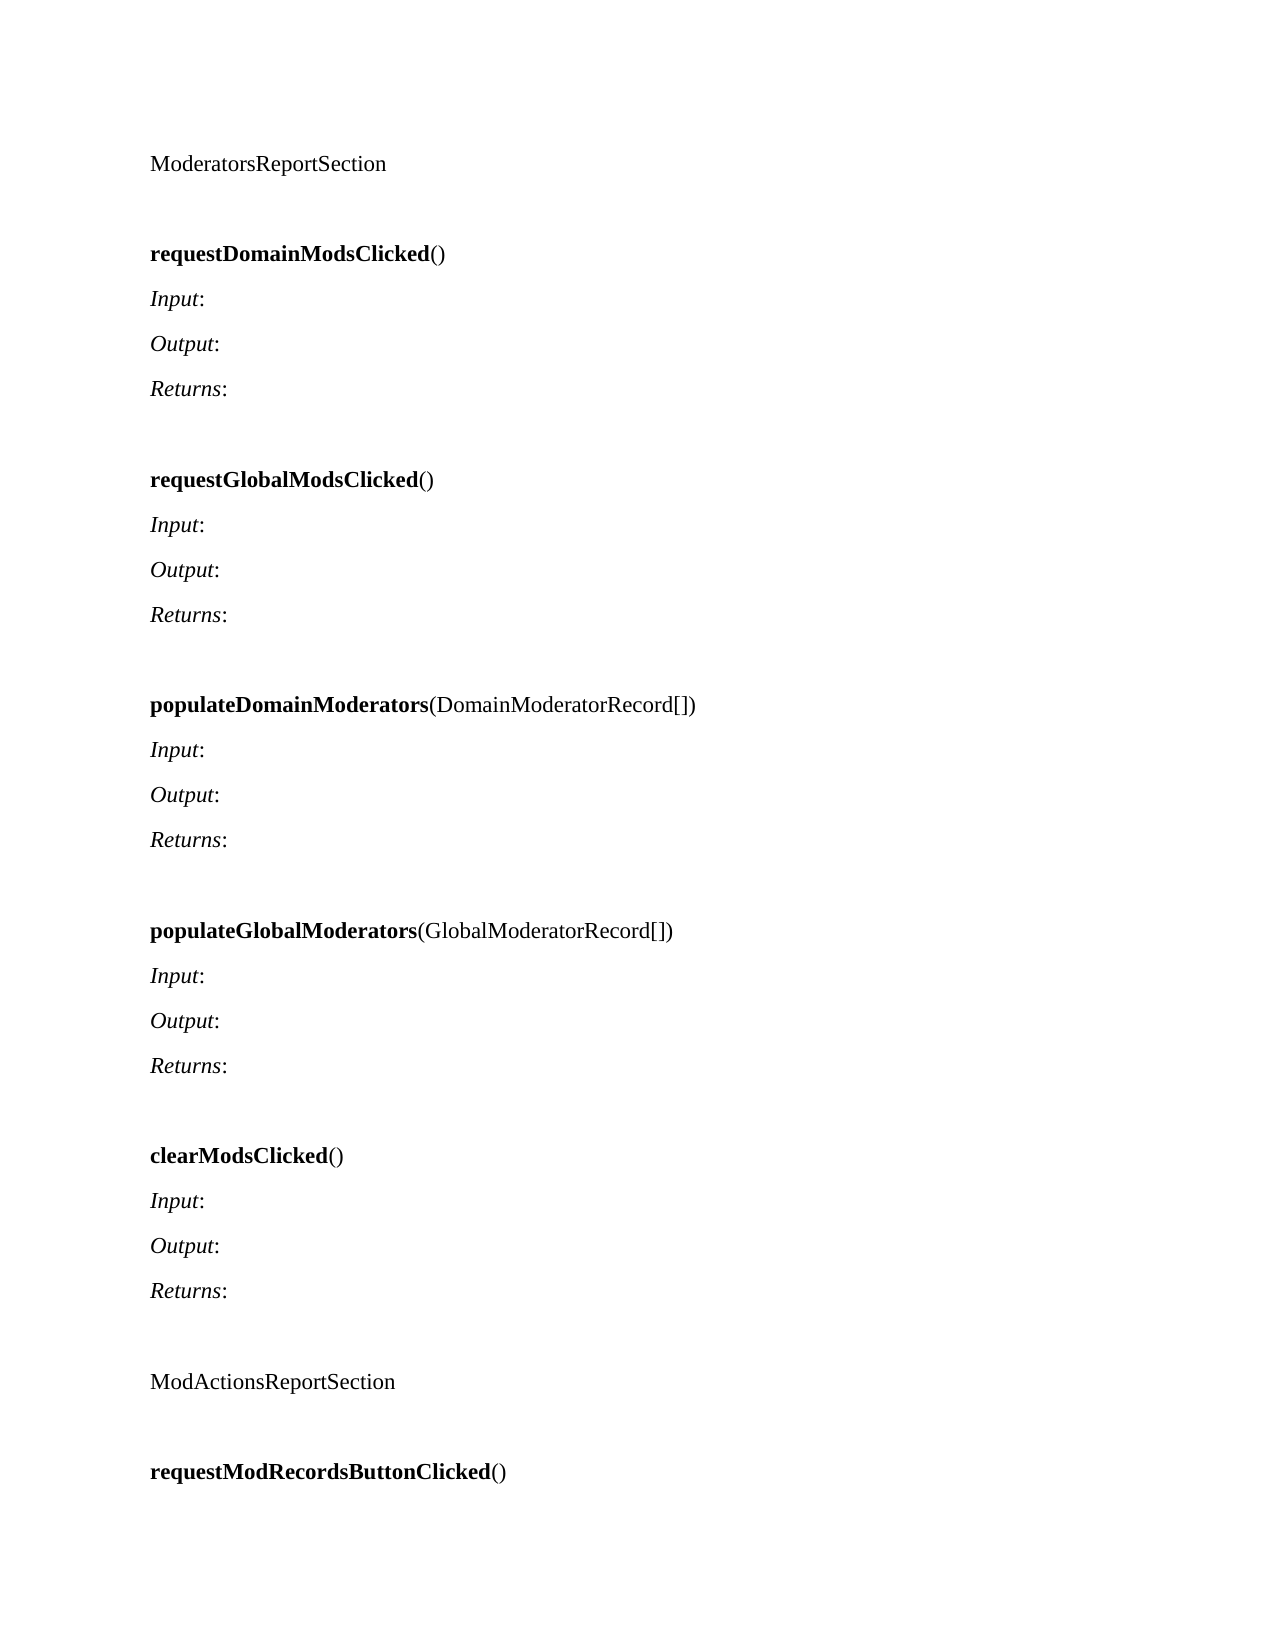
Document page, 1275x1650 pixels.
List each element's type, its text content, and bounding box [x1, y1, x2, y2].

text ModActionsReportSection [150, 1368, 1125, 1394]
text clearModsClicked() [150, 1142, 1125, 1169]
text Returns: [150, 1052, 1125, 1078]
text Output: [150, 1232, 1125, 1259]
text Returns: [150, 601, 1125, 627]
text Input: [150, 1187, 1125, 1214]
text Output: [150, 330, 1125, 357]
text requestModRecordsButtonClicked() [150, 1458, 1125, 1484]
text Input: [150, 511, 1125, 537]
text Input: [150, 962, 1125, 988]
text Input: [150, 736, 1125, 763]
text Output: [150, 781, 1125, 808]
text Output: [150, 556, 1125, 582]
text Output: [150, 1007, 1125, 1033]
text Returns: [150, 1278, 1125, 1304]
text requestGlobalModsClicked() [150, 466, 1125, 492]
text requestDomainModsClicked() [150, 240, 1125, 267]
text populateDomainModerators(DomainModeratorRecord[]) [150, 691, 1125, 718]
text ModeratorsReportSection [150, 150, 1125, 176]
text Input: [150, 285, 1125, 312]
text populateGlobalModerators(GlobalModeratorRecord[]) [150, 917, 1125, 943]
text Returns: [150, 376, 1125, 402]
text Returns: [150, 827, 1125, 853]
